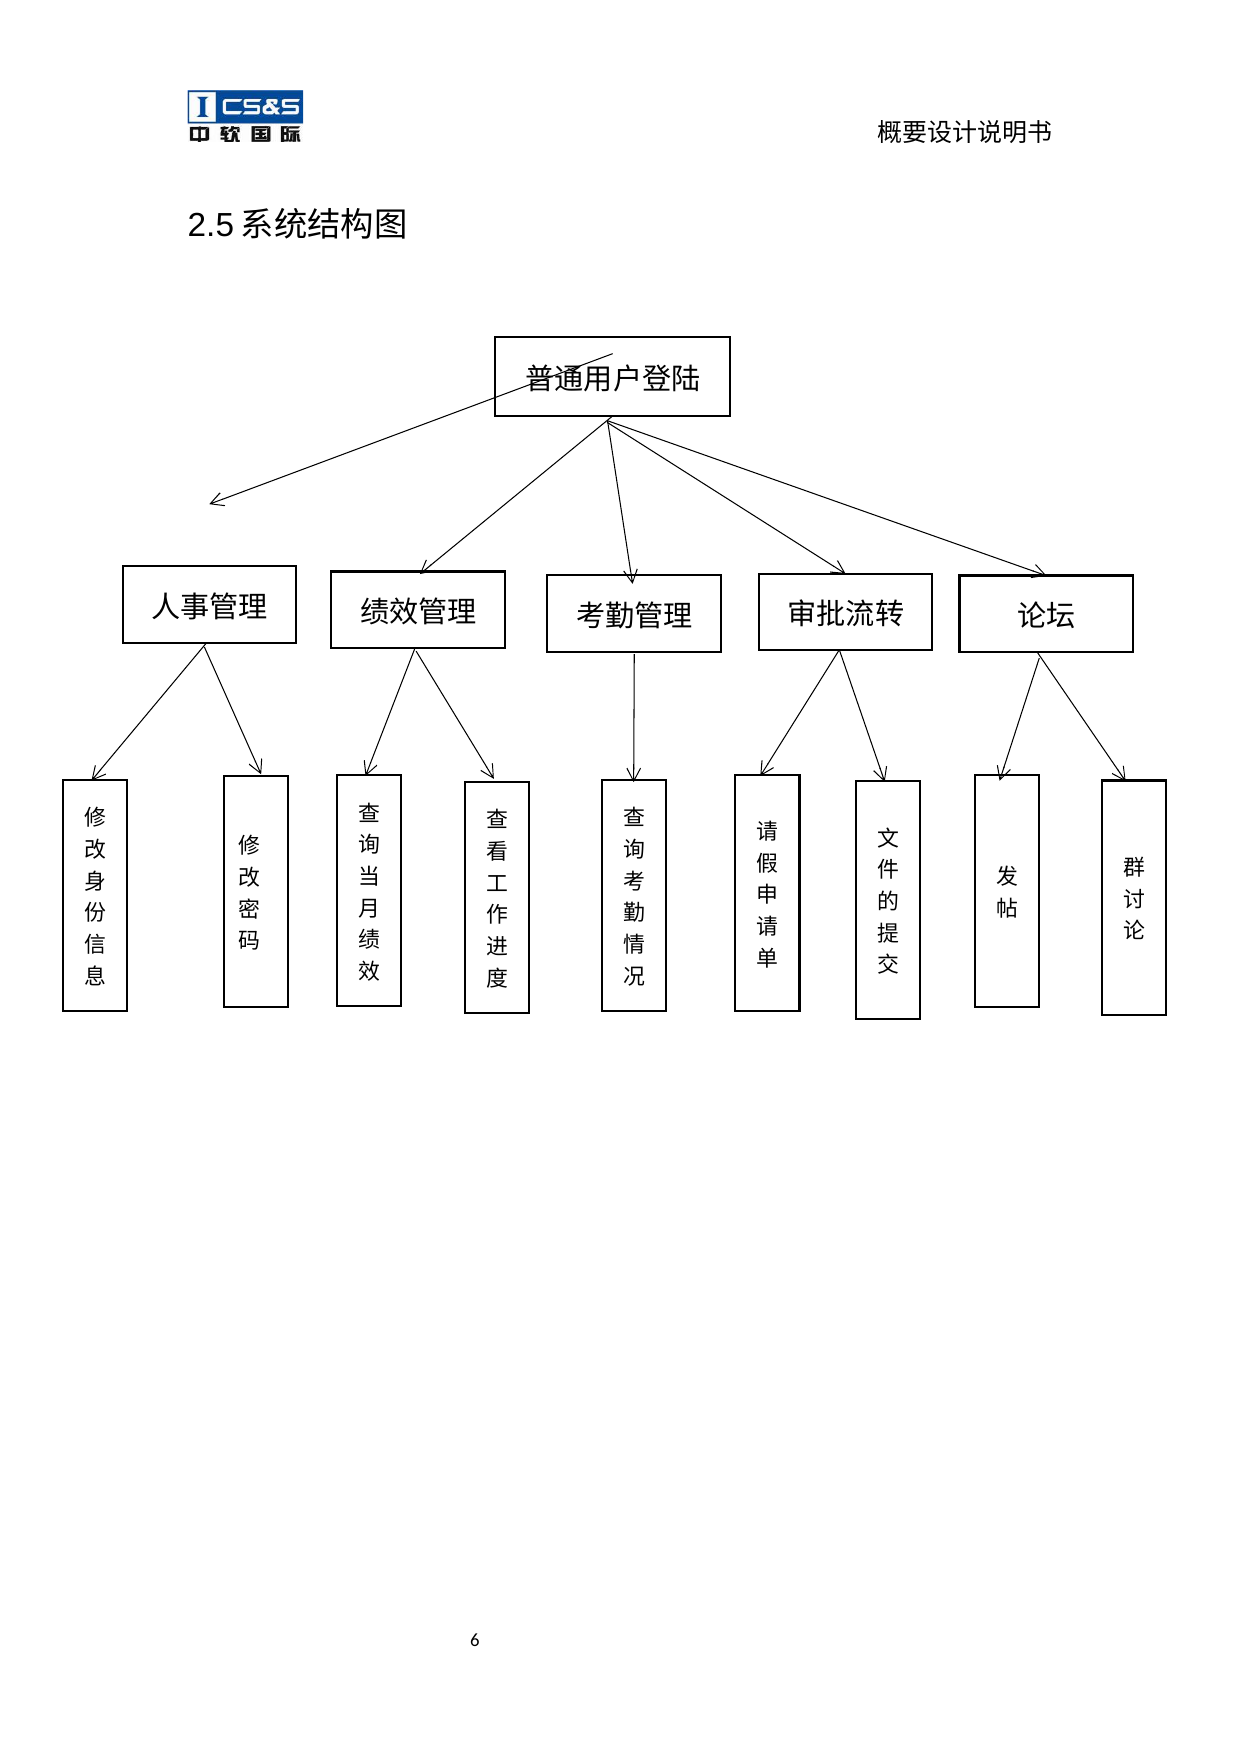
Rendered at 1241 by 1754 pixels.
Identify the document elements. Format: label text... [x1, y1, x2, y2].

subtitle 2.5系统结构图 [187, 189, 1053, 254]
picture [187, 90, 304, 142]
